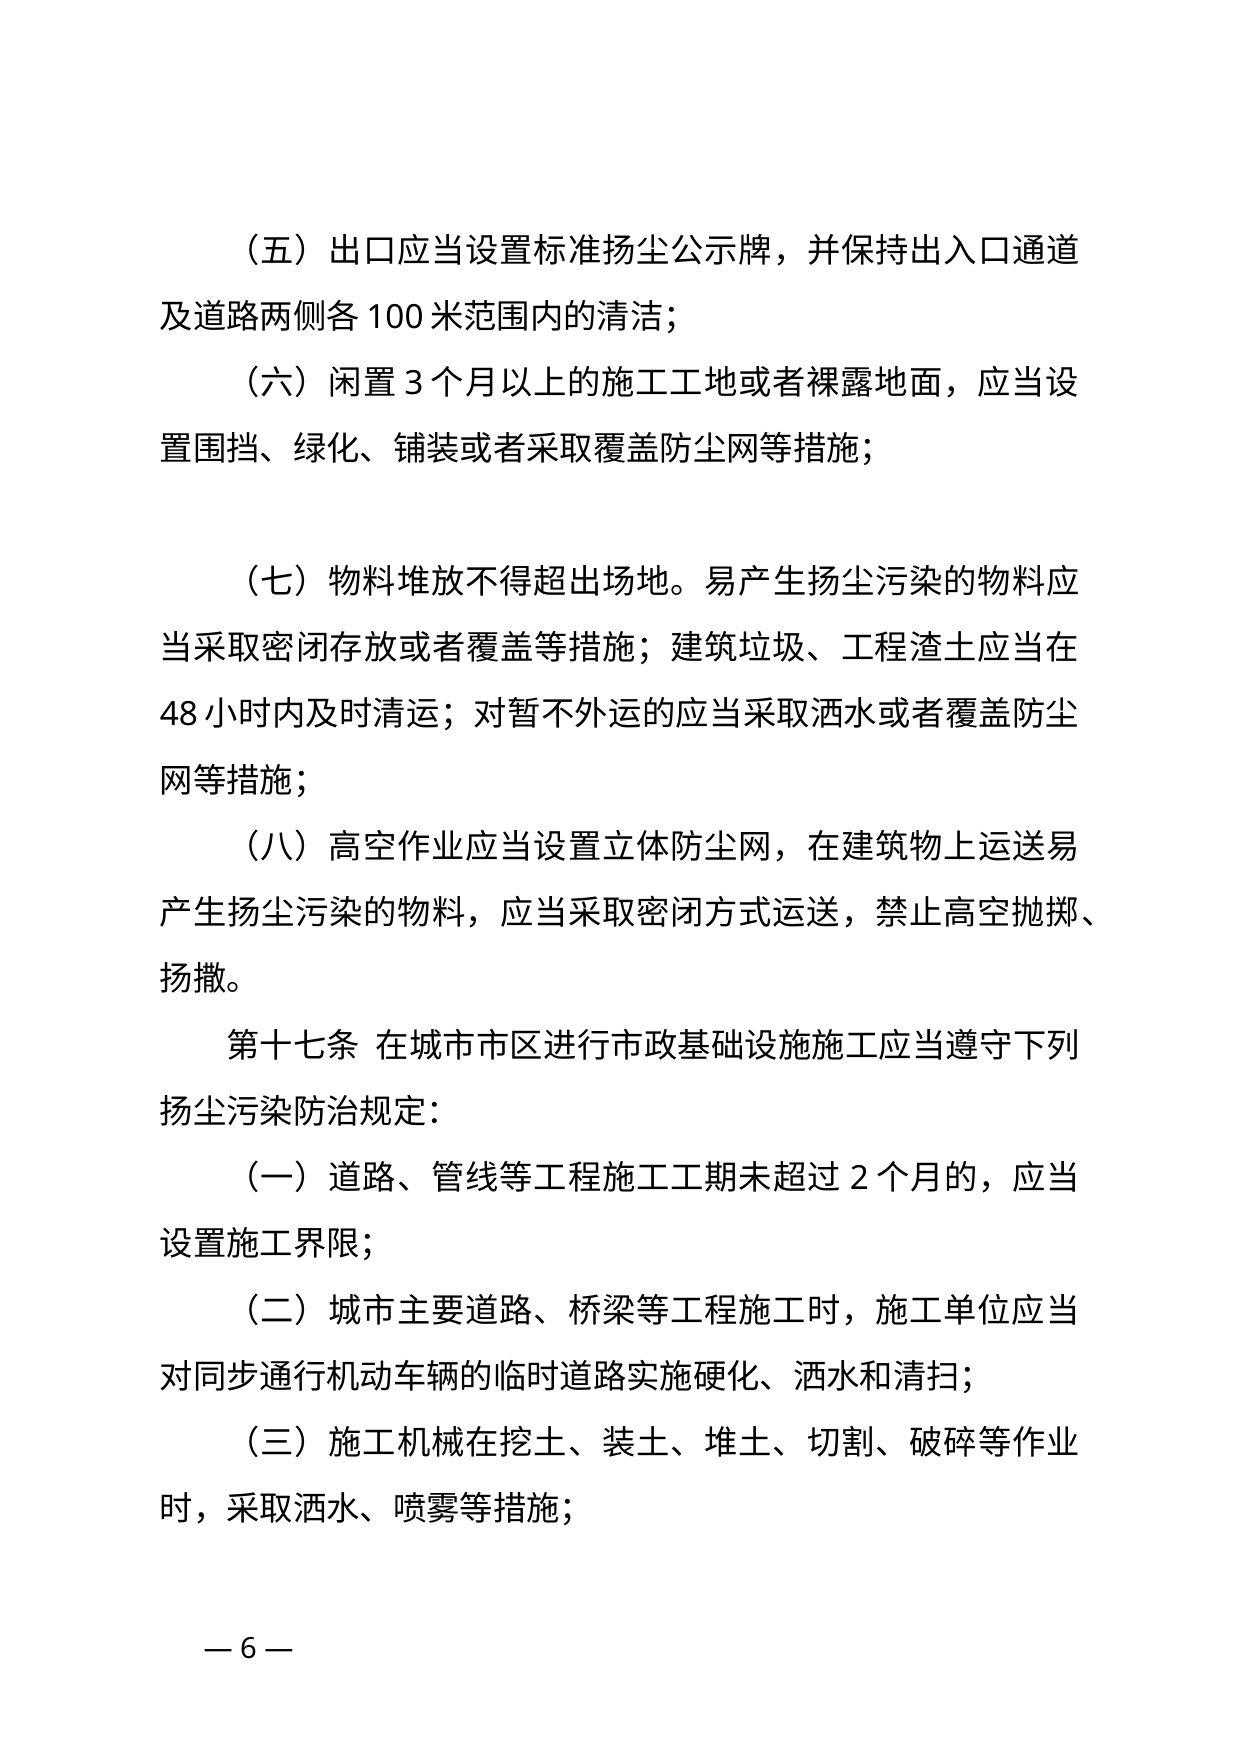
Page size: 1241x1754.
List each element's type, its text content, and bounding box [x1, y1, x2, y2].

text 第十七条 在城市市区进行市政基础设施施工应当遵守下列扬尘污染防治规定： [159, 1009, 1081, 1142]
text （三）施工机械在挖土、装土、堆土、切割、破碎等作业时，采取洒水、喷雾等措施； [159, 1407, 1081, 1539]
text （六）闲置3个月以上的施工工地或者裸露地面，应当设置围挡、绿化、铺装或者采取覆盖防尘网等措施； [159, 347, 1081, 479]
text （一）道路、管线等工程施工工期未超过2个月的，应当设置施工界限； [159, 1142, 1081, 1274]
text （七）物料堆放不得超出场地。易产生扬尘污染的物料应当采取密闭存放或者覆盖等措施；建筑垃圾、工程渣土应当在48小时内及时清运；对暂不外运的应当采取洒水或者覆盖防尘网等措施； [159, 546, 1081, 811]
text （八）高空作业应当设置立体防尘网，在建筑物上运送易产生扬尘污染的物料，应当采取密闭方式运送，禁止高空抛掷、扬撒。 [159, 811, 1081, 1009]
text （二）城市主要道路、桥梁等工程施工时，施工单位应当对同步通行机动车辆的临时道路实施硬化、洒水和清扫； [159, 1274, 1081, 1407]
text （五）出口应当设置标准扬尘公示牌，并保持出入口通道及道路两侧各100米范围内的清洁； [159, 214, 1081, 347]
